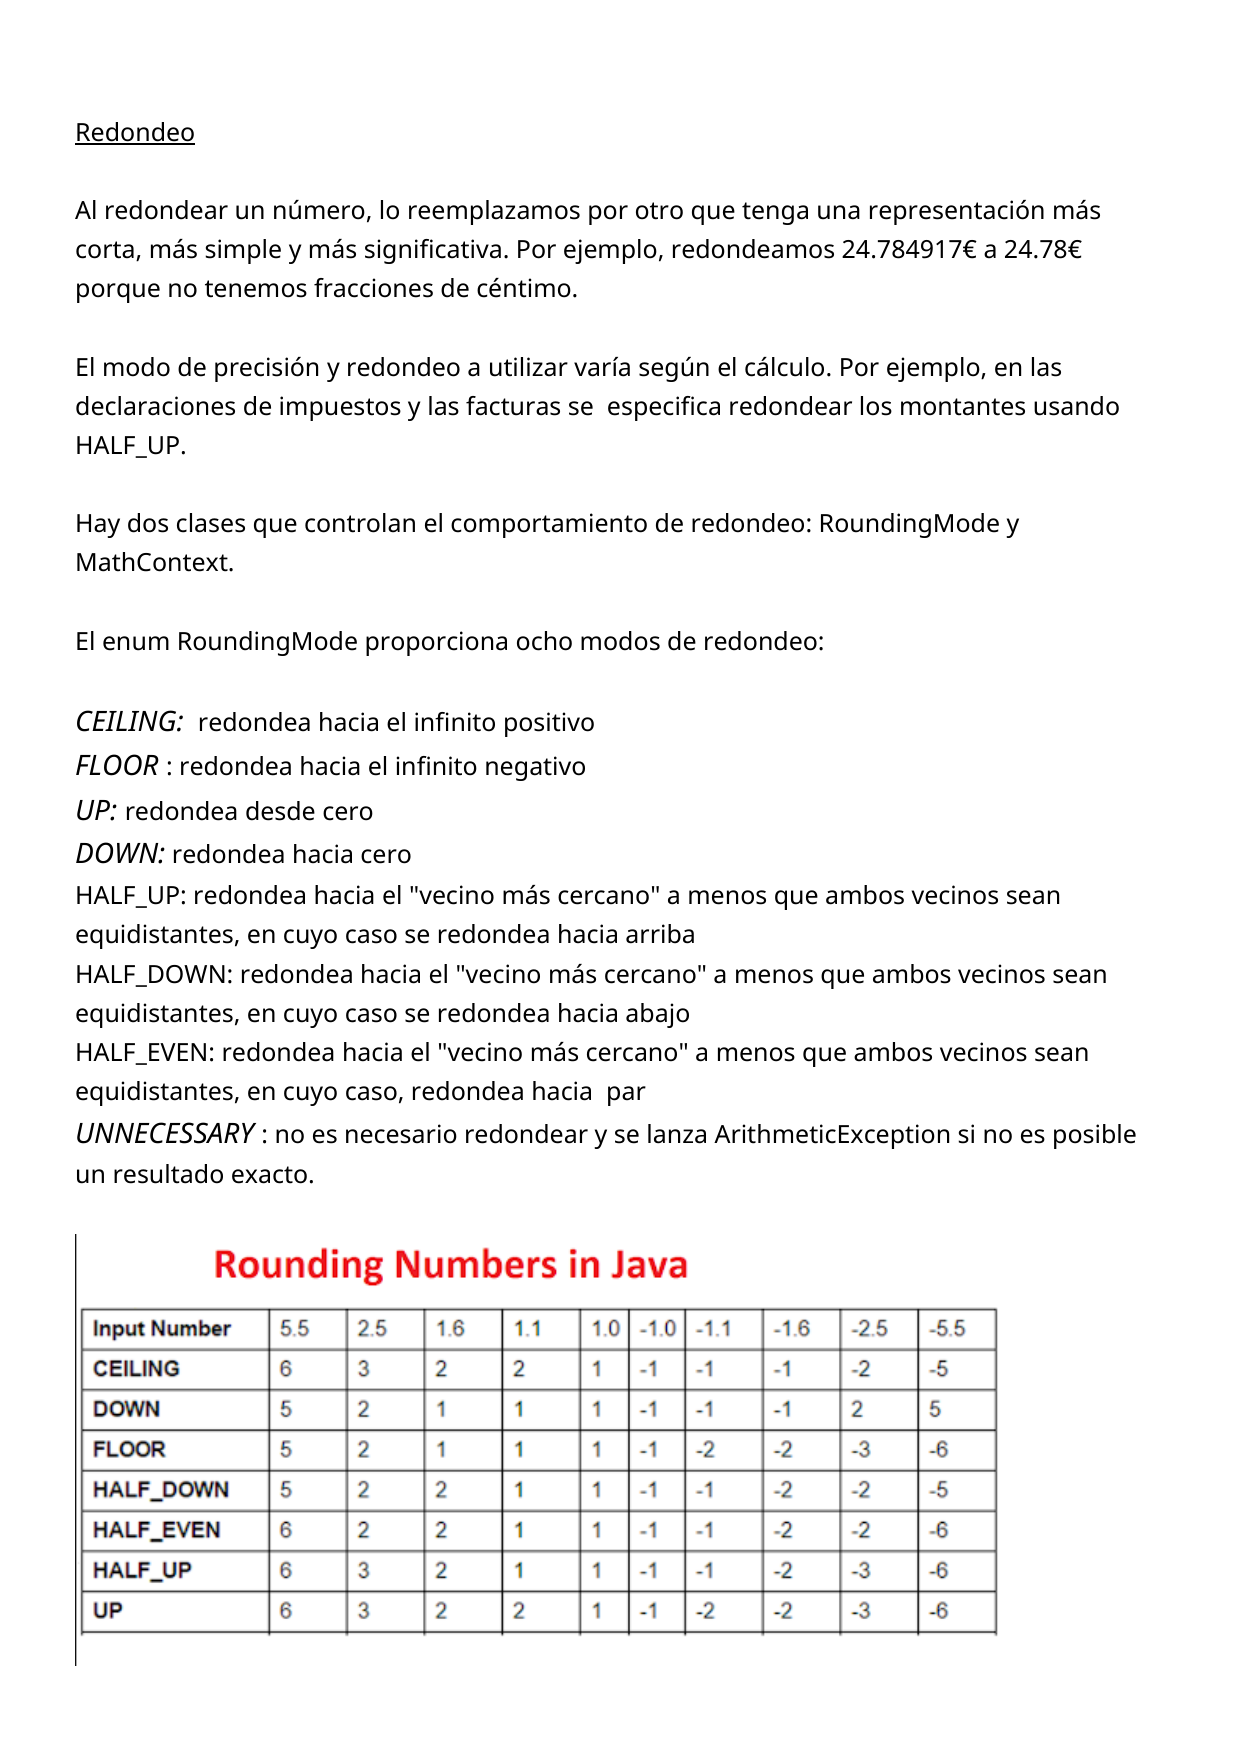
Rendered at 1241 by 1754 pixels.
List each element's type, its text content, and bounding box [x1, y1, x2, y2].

text UP: redondea desde cero [124, 790, 1165, 828]
text HALF_DOWN: redondea hacia el "vecino más cercano" a menos que ambos vecinos sean equidistantes, en cuyo caso se redondea hacia abajo [75, 956, 1165, 1029]
text El modo de precisión y redondeo a utilizar varía según el cálculo. Por ejemplo, en las declaraciones de impuestos y las facturas se especifica redondear los montantes usando HALF_UP. [75, 349, 1165, 462]
text DOWN: redondea hacia cero [165, 834, 1165, 872]
text El enum RoundingMode proporciona ocho modos de redondeo: [75, 623, 1165, 657]
text CEILING: redondea hacia el infinito positivo [191, 702, 1165, 740]
text FLOOR : redondea hacia el infinito negativo [166, 746, 1165, 784]
text Al redondear un número, lo reemplazamos por otro que tenga una representación más corta, más simple y más significativa. Por ejemplo, redondeamos 24.784917€ a 24.78€ porque no tenemos fracciones de céntimo. [75, 192, 1165, 305]
text Hay dos clases que controlan el comportamiento de redondeo: RoundingMode y MathContext. [75, 506, 1165, 579]
text HALF_EVEN: redondea hacia el "vecino más cercano" a menos que ambos vecinos sean equidistantes, en cuyo caso, redondea hacia par [75, 1034, 1165, 1108]
text HALF_UP: redondea hacia el "vecino más cercano" a menos que ambos vecinos sean equidistantes, en cuyo caso se redondea hacia arriba [75, 878, 1165, 951]
text Redondeo [75, 114, 1165, 148]
picture [75, 1234, 999, 1666]
text UNNECESSARY : no es necesario redondear y se lanza ArithmeticException si no es posible un resultado exacto. [75, 1113, 1165, 1190]
